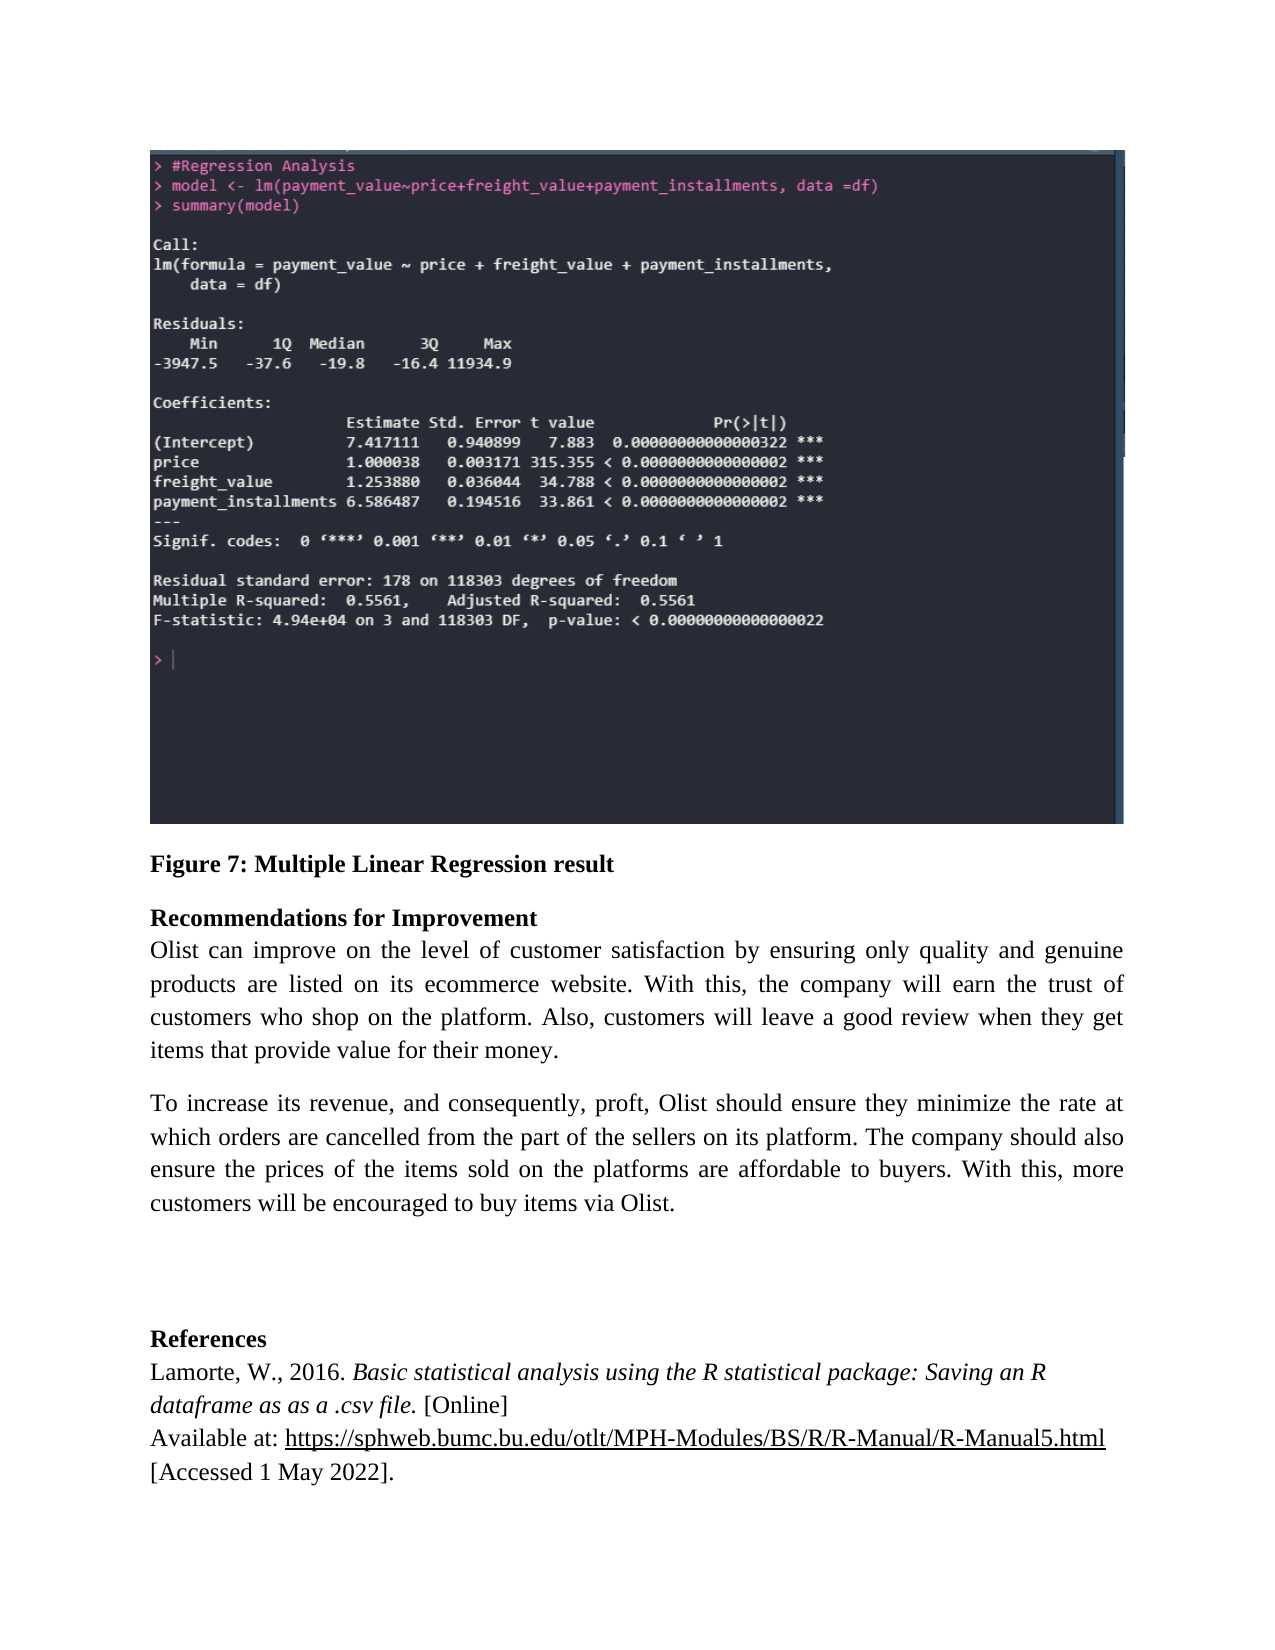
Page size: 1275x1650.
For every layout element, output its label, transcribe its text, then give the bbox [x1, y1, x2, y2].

picture [150, 150, 1125, 824]
text Figure 7: Multiple Linear Regression result [150, 849, 1125, 877]
text To increase its revenue, and consequently, proft, Olist should ensure they minimize the rate at which orders are cancelled from the part of the sellers on its platform. The company should also ensure the prices of the items sold on the platforms are affordable to buyers. With this, more customers will be encouraged to buy items via Olist. [150, 1088, 1125, 1216]
subtitle Recommendations for Improvement [150, 903, 1125, 931]
text Olist can improve on the level of customer satisfaction by ensuring only quality and genuine products are listed on its ecommerce website. With this, the company will earn the trust of customers who shop on the platform. Also, customers will leave a good review when they get items that provide value for their money. [150, 936, 1125, 1063]
